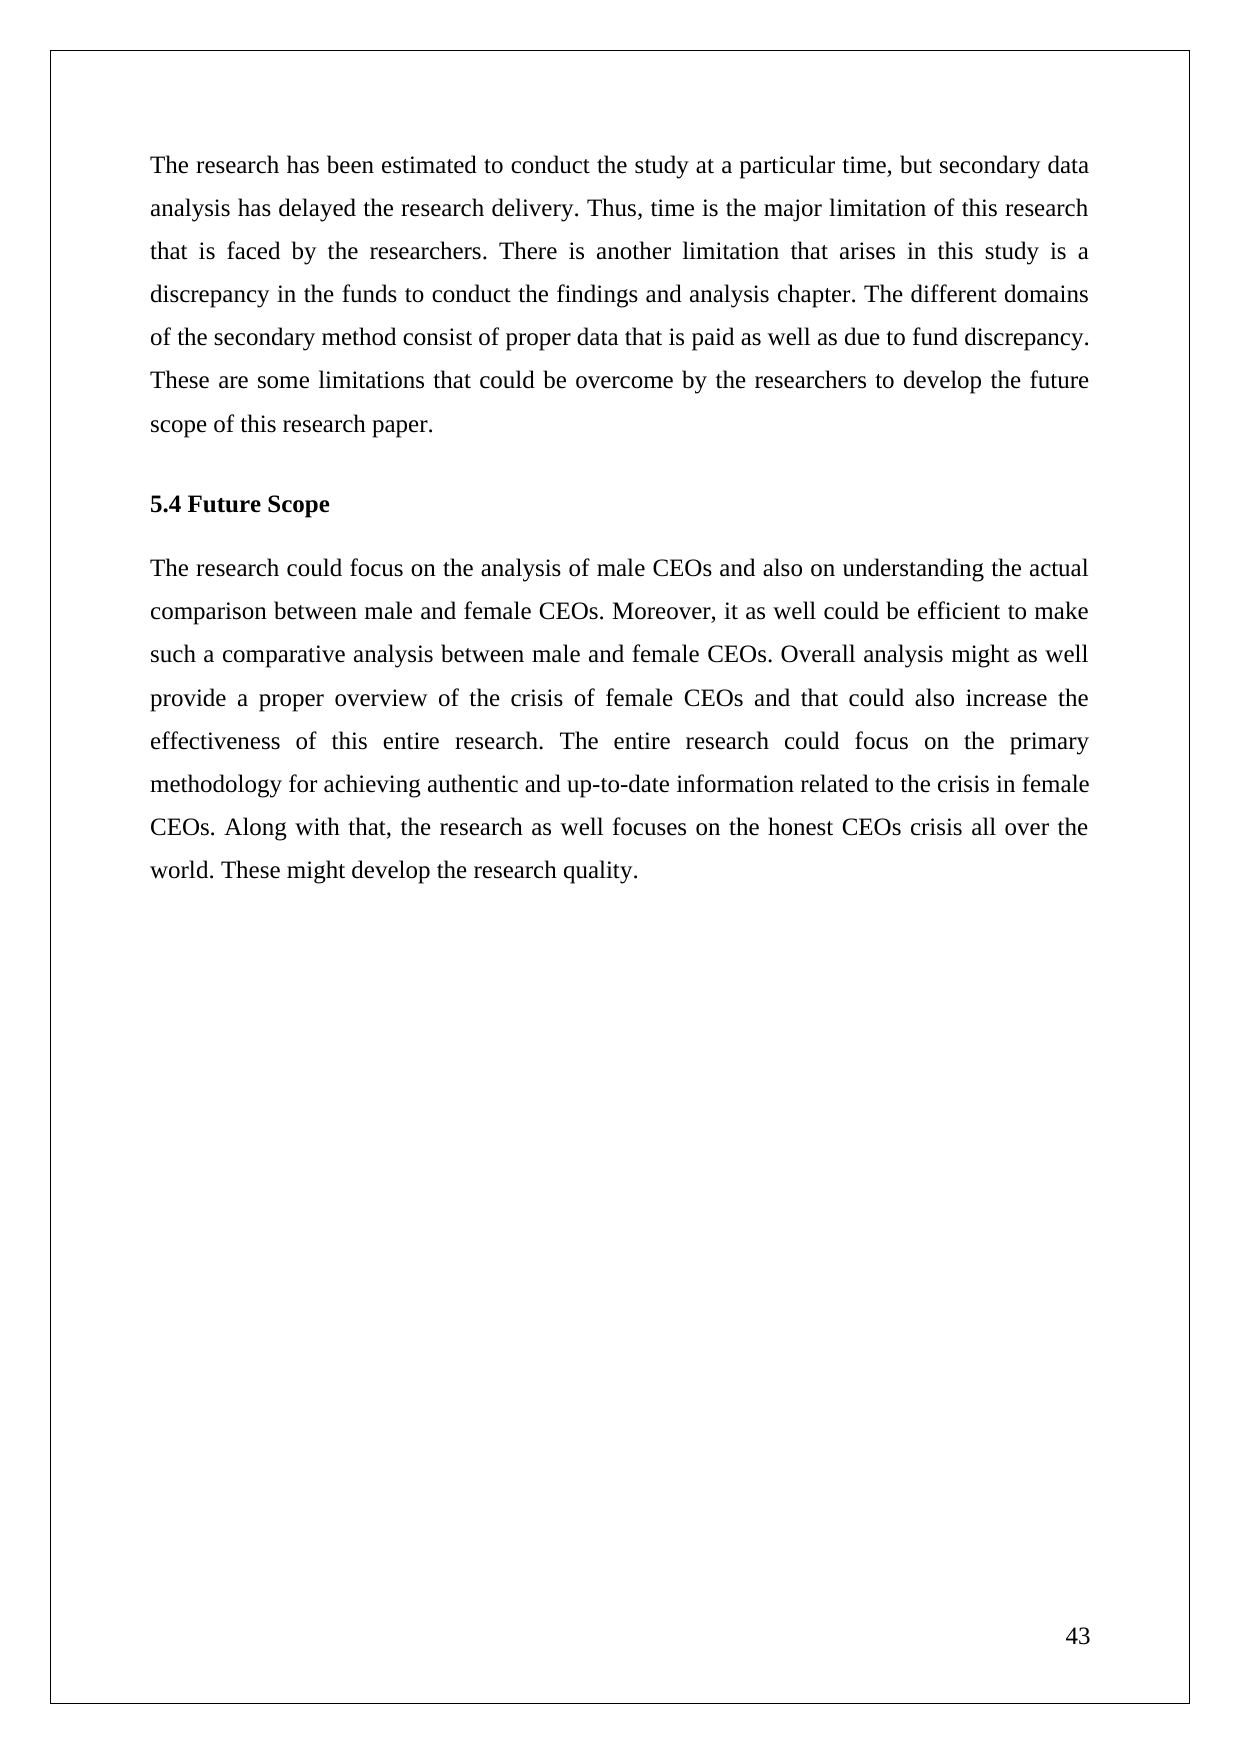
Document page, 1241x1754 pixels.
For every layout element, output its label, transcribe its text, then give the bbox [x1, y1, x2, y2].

subtitle 5.4 Future Scope [150, 489, 1090, 518]
text The research has been estimated to conduct the study at a particular time, but secondary data analysis has delayed the research delivery. Thus, time is the major limitation of this research that is faced by the researchers. There is another limitation that arises in this study is a discrepancy in the funds to conduct the findings and analysis chapter. The different domains of the secondary method consist of proper data that is paid as well as due to fund discrepancy. These are some limitations that could be overcome by the researchers to develop the future scope of this research paper. [150, 150, 1090, 437]
text The research could focus on the analysis of male CEOs and also on understanding the actual comparison between male and female CEOs. Moreover, it as well could be efficient to make such a comparative analysis between male and female CEOs. Overall analysis might as well provide a proper overview of the crisis of female CEOs and that could also increase the effectiveness of this entire research. The entire research could focus on the primary methodology for achieving authentic and up-to-date information related to the crisis in female CEOs. Along with that, the research as well focuses on the honest CEOs crisis all over the world. These might develop the research quality. [150, 553, 1090, 884]
